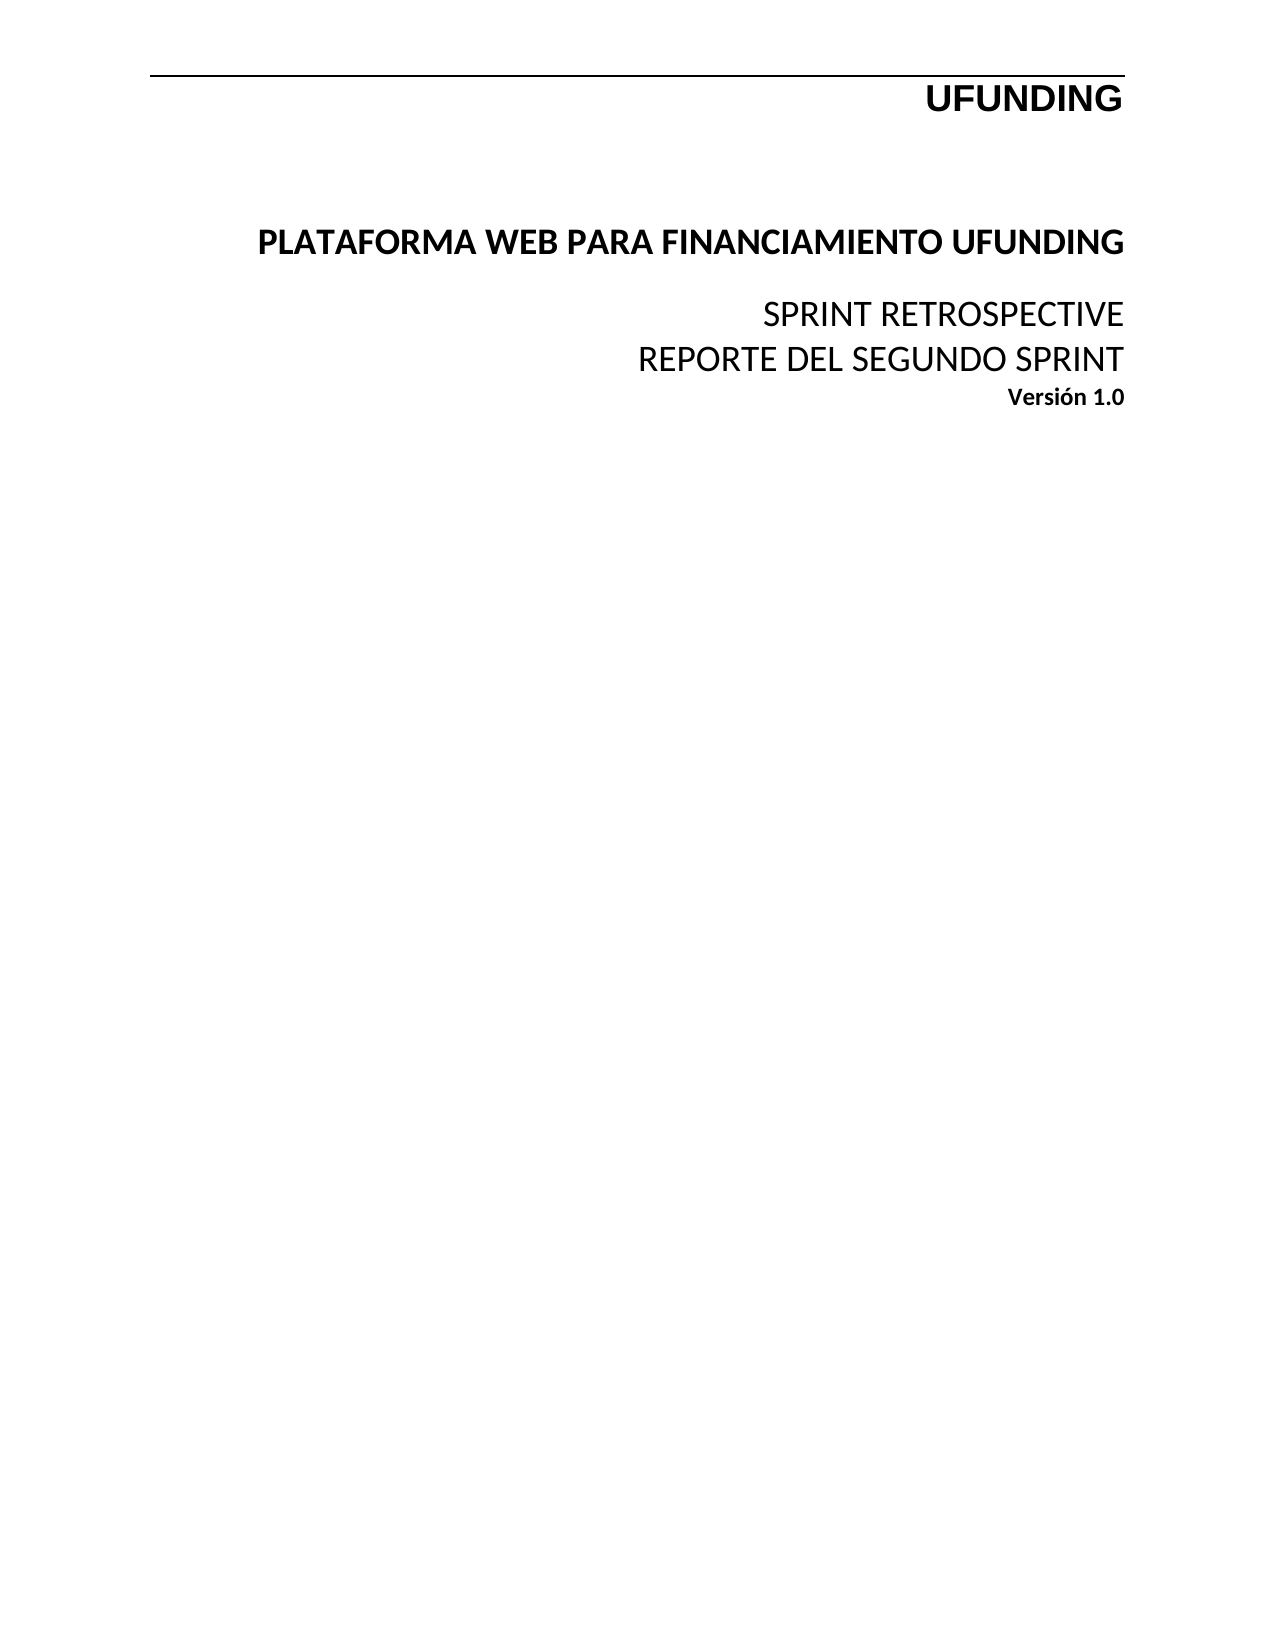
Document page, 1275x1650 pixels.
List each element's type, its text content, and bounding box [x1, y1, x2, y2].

text REPORTE DEL SEGUNDO SPRINT [150, 335, 1124, 381]
text PLATAFORMA WEB PARA FINANCIAMIENTO UFUNDING [150, 218, 1125, 264]
text SPRINT RETROSPECTIVE [150, 289, 1124, 335]
text Versión 1.0 [150, 381, 1124, 412]
